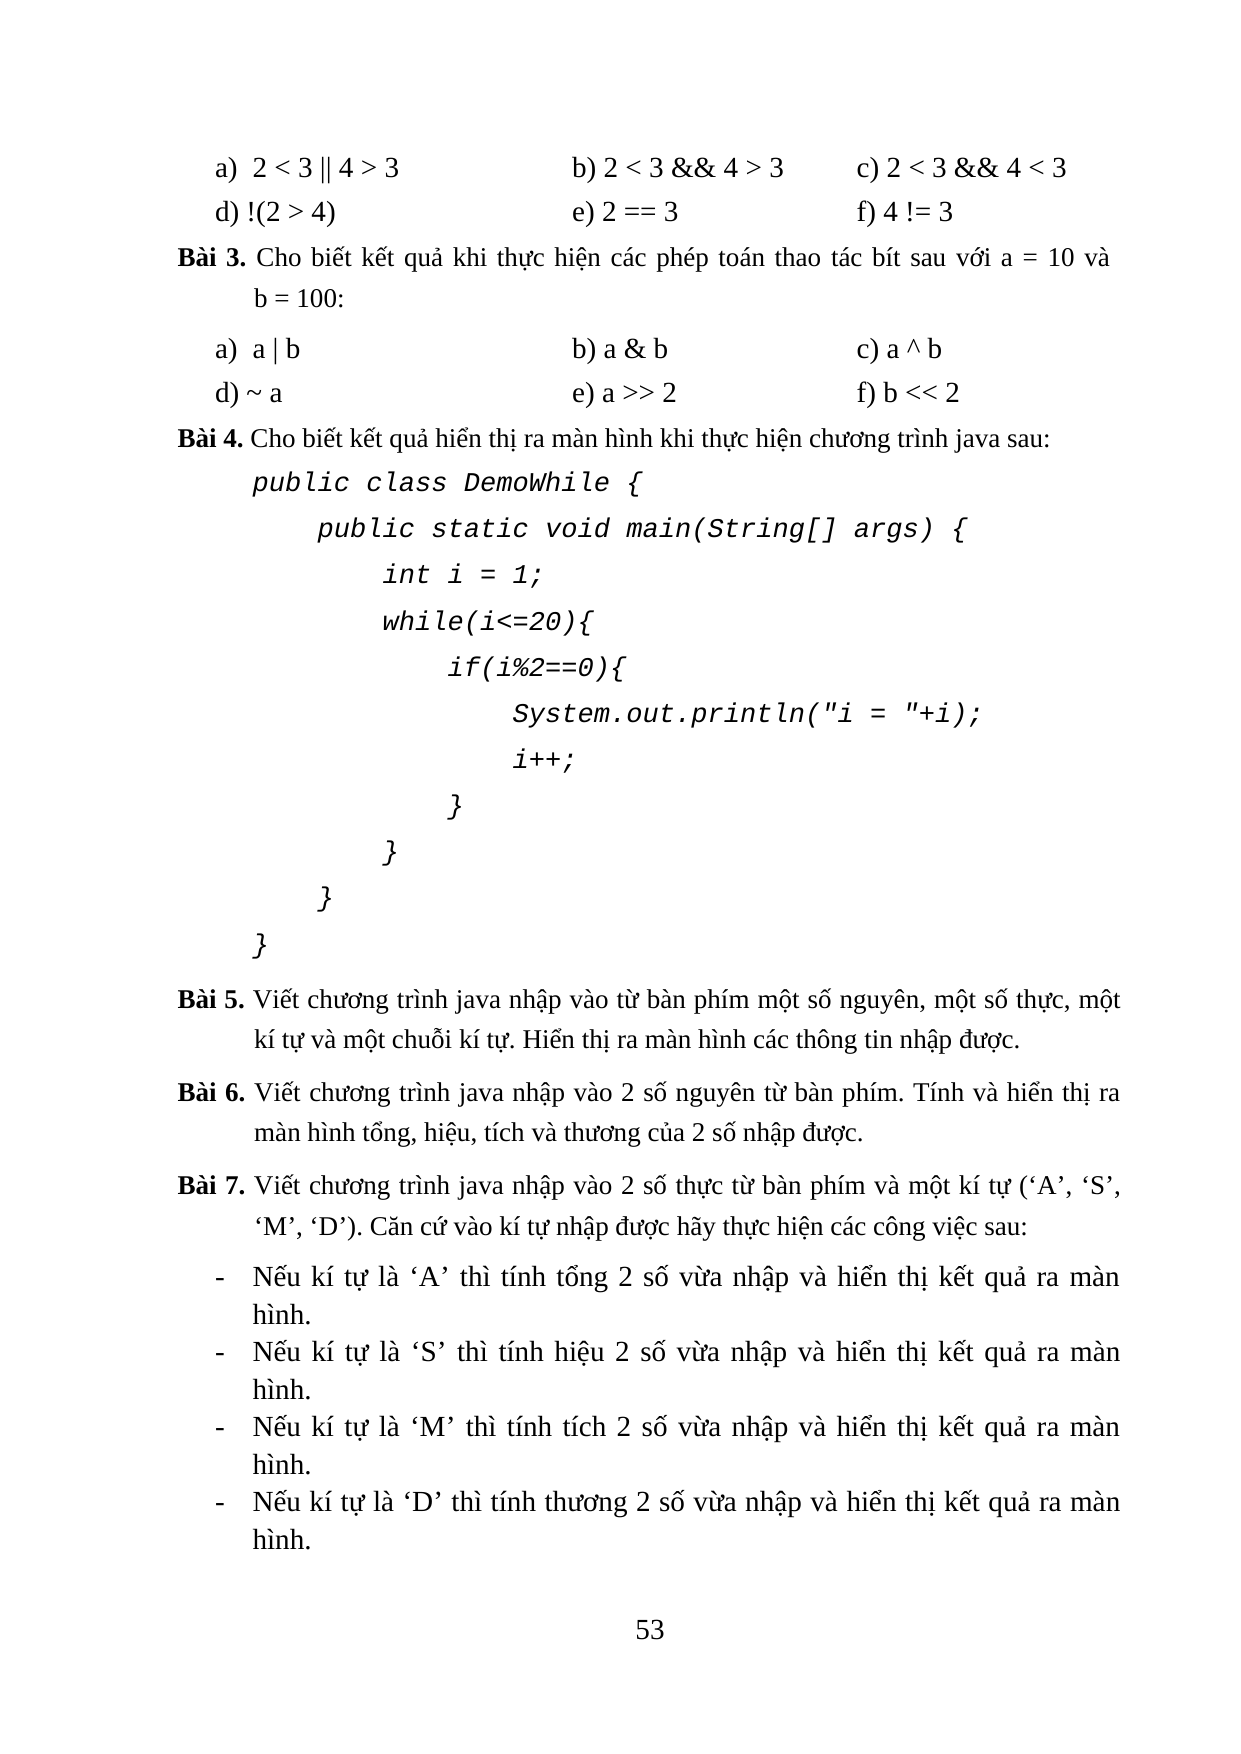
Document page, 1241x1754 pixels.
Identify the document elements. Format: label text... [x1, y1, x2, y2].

text } [252, 838, 1122, 869]
text Bài 7. Viết chương trình java nhập vào 2 số thực từ bàn phím và một kí tự (‘A’, ‘S’, ‘M’, ‘D’). Căn cứ vào kí tự nhập được hãy thực hiện các công việc sau: [177, 1169, 1122, 1241]
list Nếu kí tự là ‘A’ thì tính tổng 2 số vừa nhập và hiển thị kết quả ra màn hình. [215, 1257, 1122, 1332]
text Bài 6. Viết chương trình java nhập vào 2 số nguyên từ bàn phím. Tính và hiển thị ra màn hình tổng, hiệu, tích và thương của 2 số nhập được. [177, 1076, 1122, 1148]
text int i = 1; [252, 561, 1122, 592]
text i++; [252, 746, 1122, 777]
list 2 < 3 || 4 > 3 b) 2 < 3 && 4 > 3 c) 2 < 3 && 4 < 3 [215, 148, 1122, 185]
text public static void main(String[] args) { [252, 515, 1122, 546]
text System.out.println("i = "+i); [252, 700, 1122, 730]
text Bài 5. Viết chương trình java nhập vào từ bàn phím một số nguyên, một số thực, một kí tự và một chuỗi kí tự. Hiển thị ra màn hình các thông tin nhập được. [177, 983, 1122, 1054]
text d) ~ a e) a >> 2 f) b << 2 [215, 372, 1122, 410]
text } [252, 884, 1122, 915]
list Nếu kí tự là ‘M’ thì tính tích 2 số vừa nhập và hiển thị kết quả ra màn hình. [215, 1407, 1122, 1482]
text Bài 3. Cho biết kết quả khi thực hiện các phép toán thao tác bít sau với a = 10 và b = 100: [177, 241, 1122, 313]
text if(i%2==0){ [252, 653, 1122, 684]
list a | b b) a & b c) a ^ b [215, 328, 1122, 366]
list Nếu kí tự là ‘S’ thì tính hiệu 2 số vừa nhập và hiển thị kết quả ra màn hình. [215, 1332, 1122, 1407]
text Bài 4. Cho biết kết quả hiển thị ra màn hình khi thực hiện chương trình java sau: [177, 422, 1122, 453]
text d) !(2 > 4) e) 2 == 3 f) 4 != 3 [215, 191, 1122, 229]
list Nếu kí tự là ‘D’ thì tính thương 2 số vừa nhập và hiển thị kết quả ra màn hình. [215, 1482, 1122, 1557]
text } [252, 930, 1122, 961]
text while(i<=20){ [252, 607, 1122, 638]
text } [252, 792, 1122, 823]
text public class DemoWhile { [252, 469, 1122, 500]
